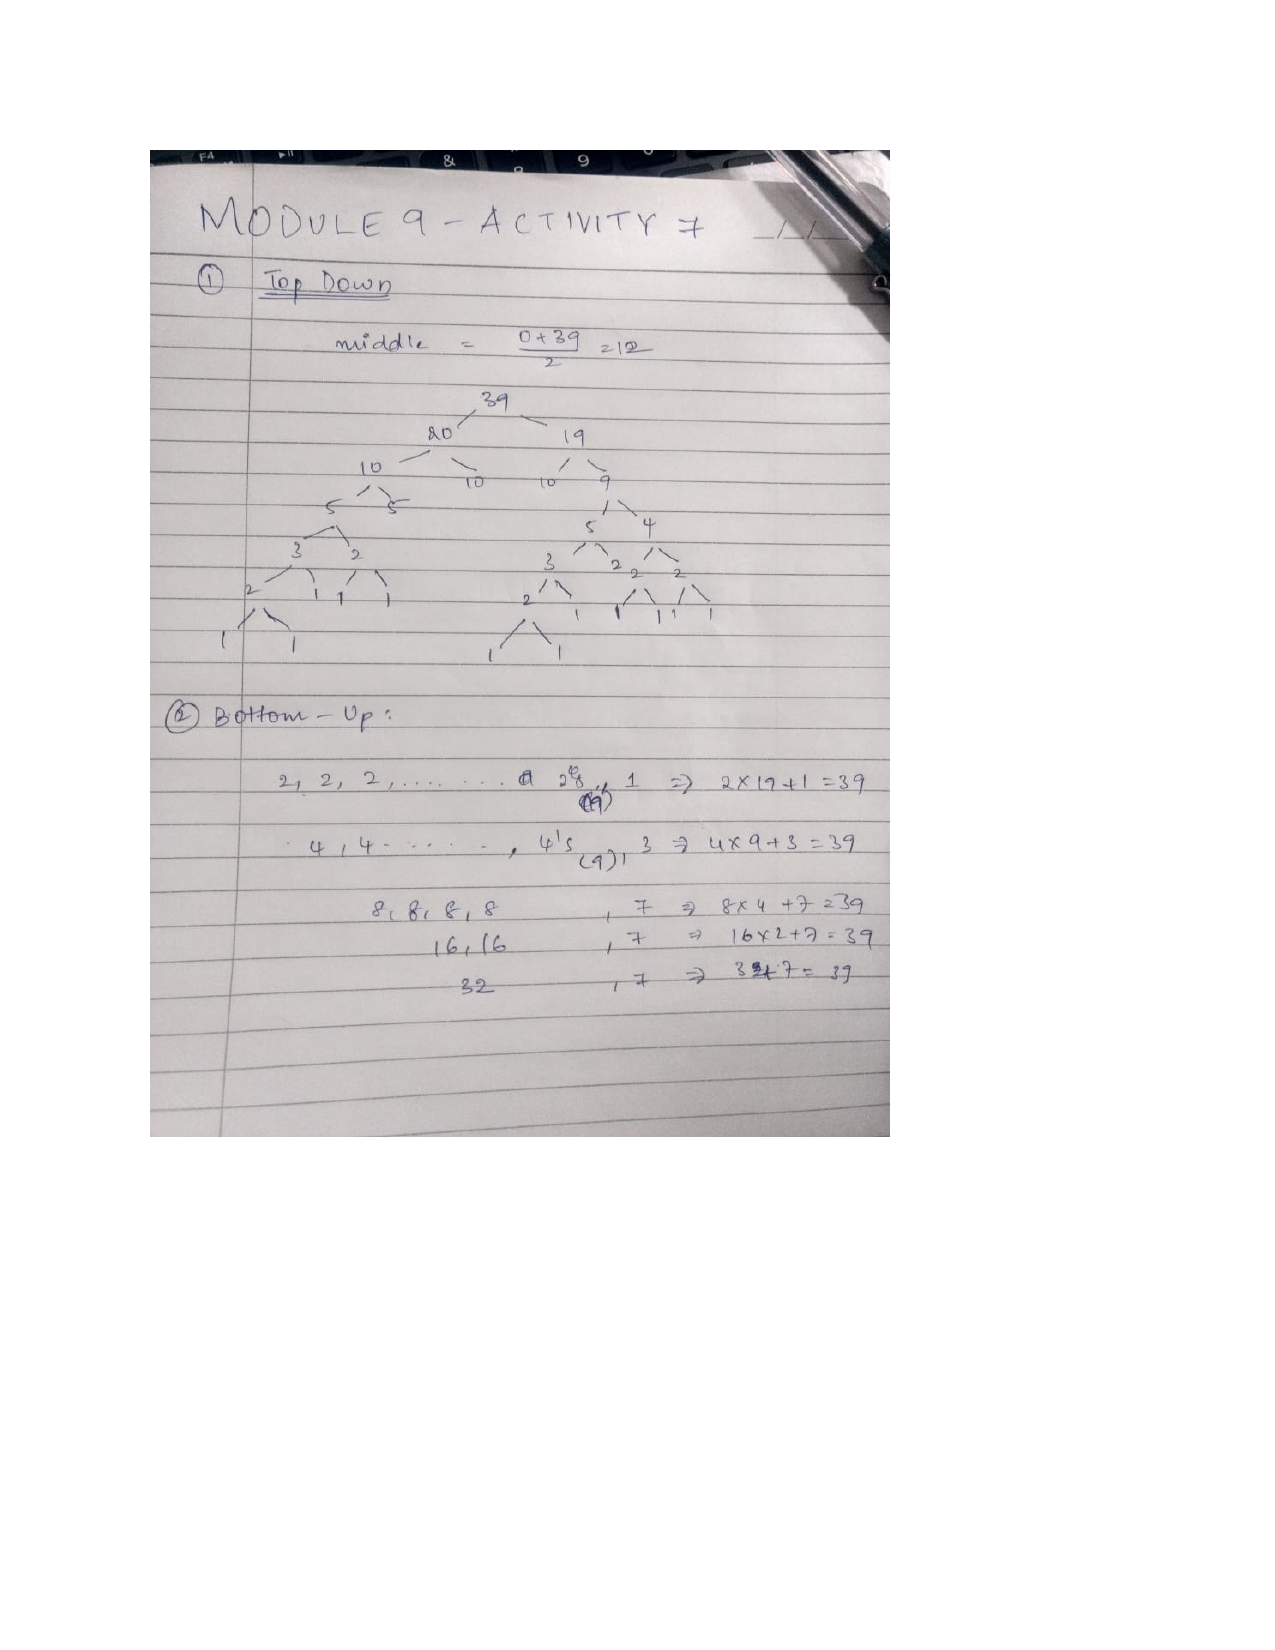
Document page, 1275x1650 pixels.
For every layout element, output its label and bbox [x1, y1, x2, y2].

picture [150, 150, 890, 1137]
